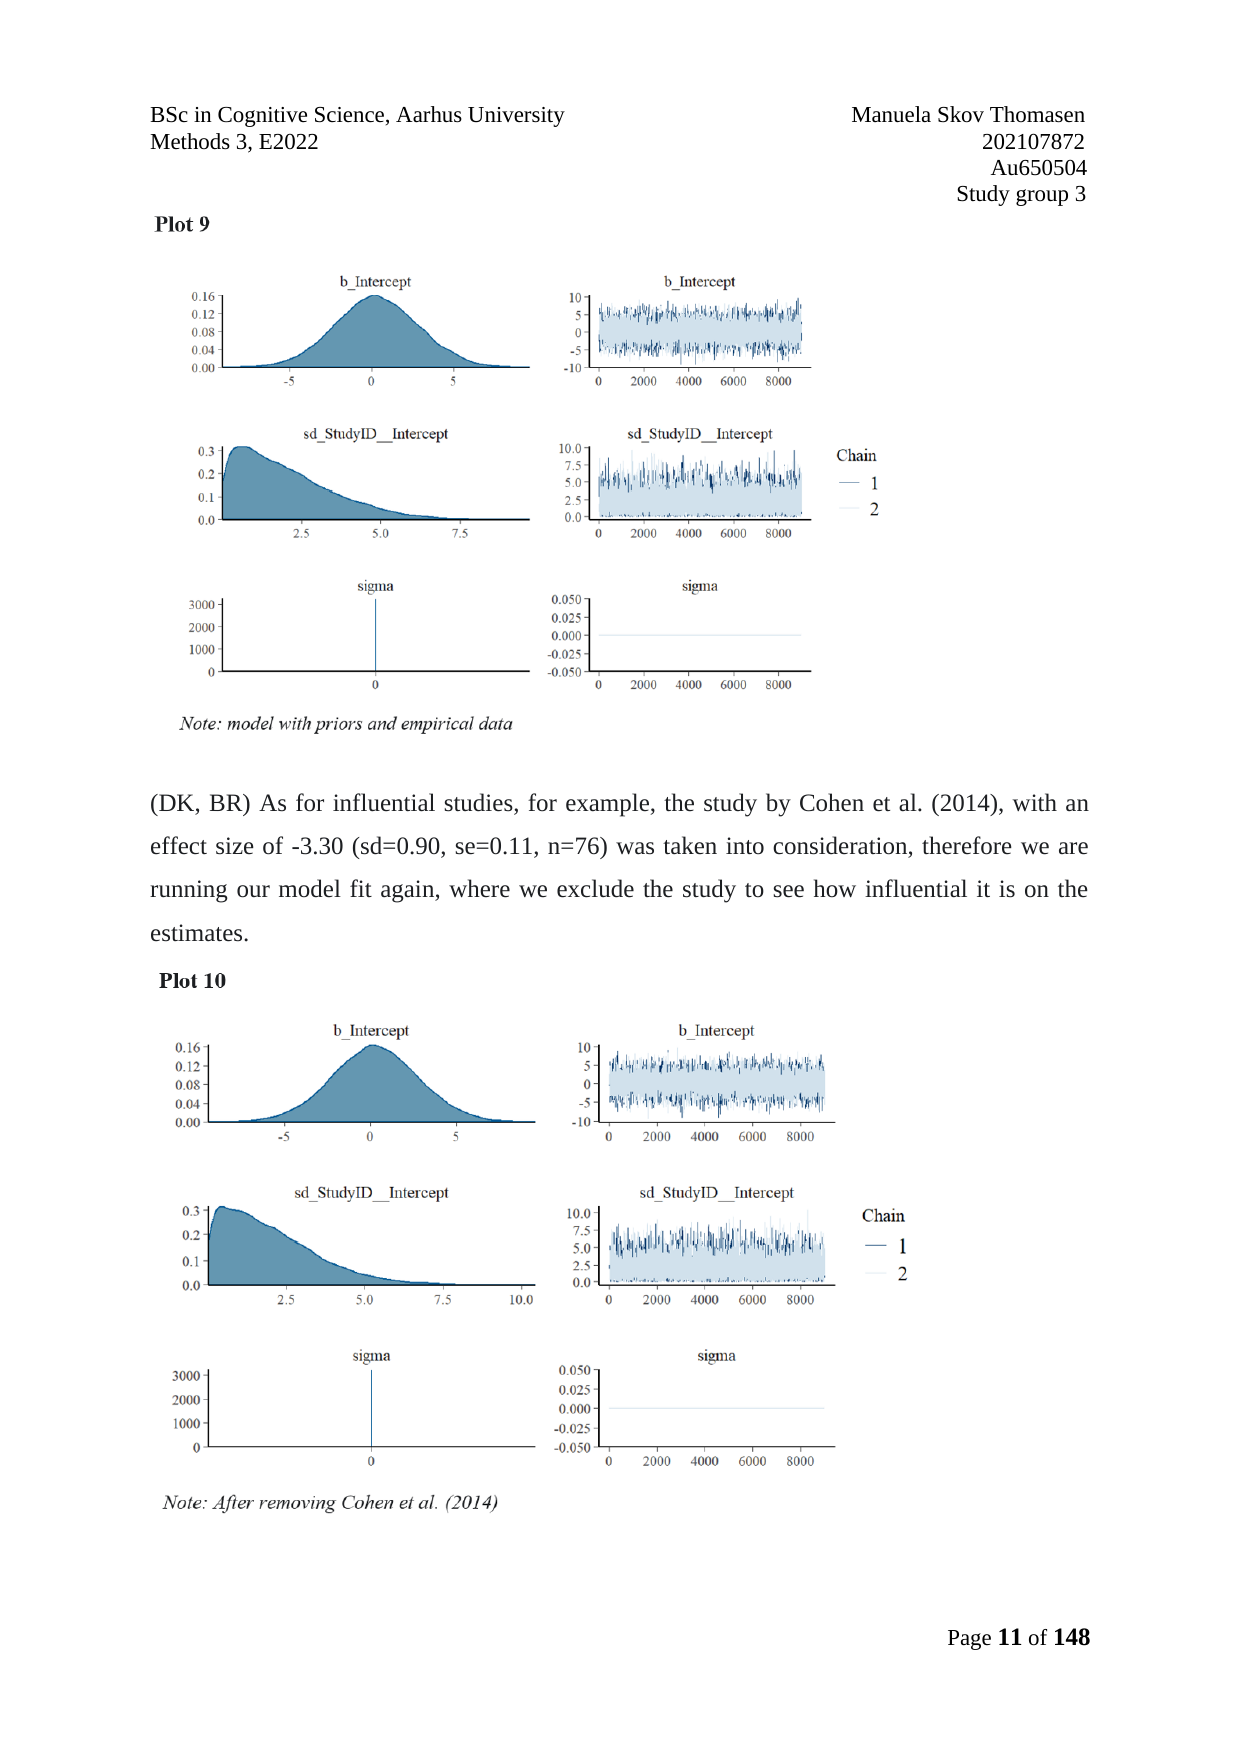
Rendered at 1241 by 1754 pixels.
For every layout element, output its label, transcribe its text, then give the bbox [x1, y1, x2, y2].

text (DK, BR) As for influential studies, for example, the study by Cohen et al. (2014), with an effect size of -3.30 (sd=0.90, se=0.11, n=76) was taken into consideration, therefore we are running our model fit again, where we exclude the study to see how influential it is on the estimates. [150, 788, 1090, 946]
picture [150, 206, 921, 774]
picture [150, 960, 941, 1522]
